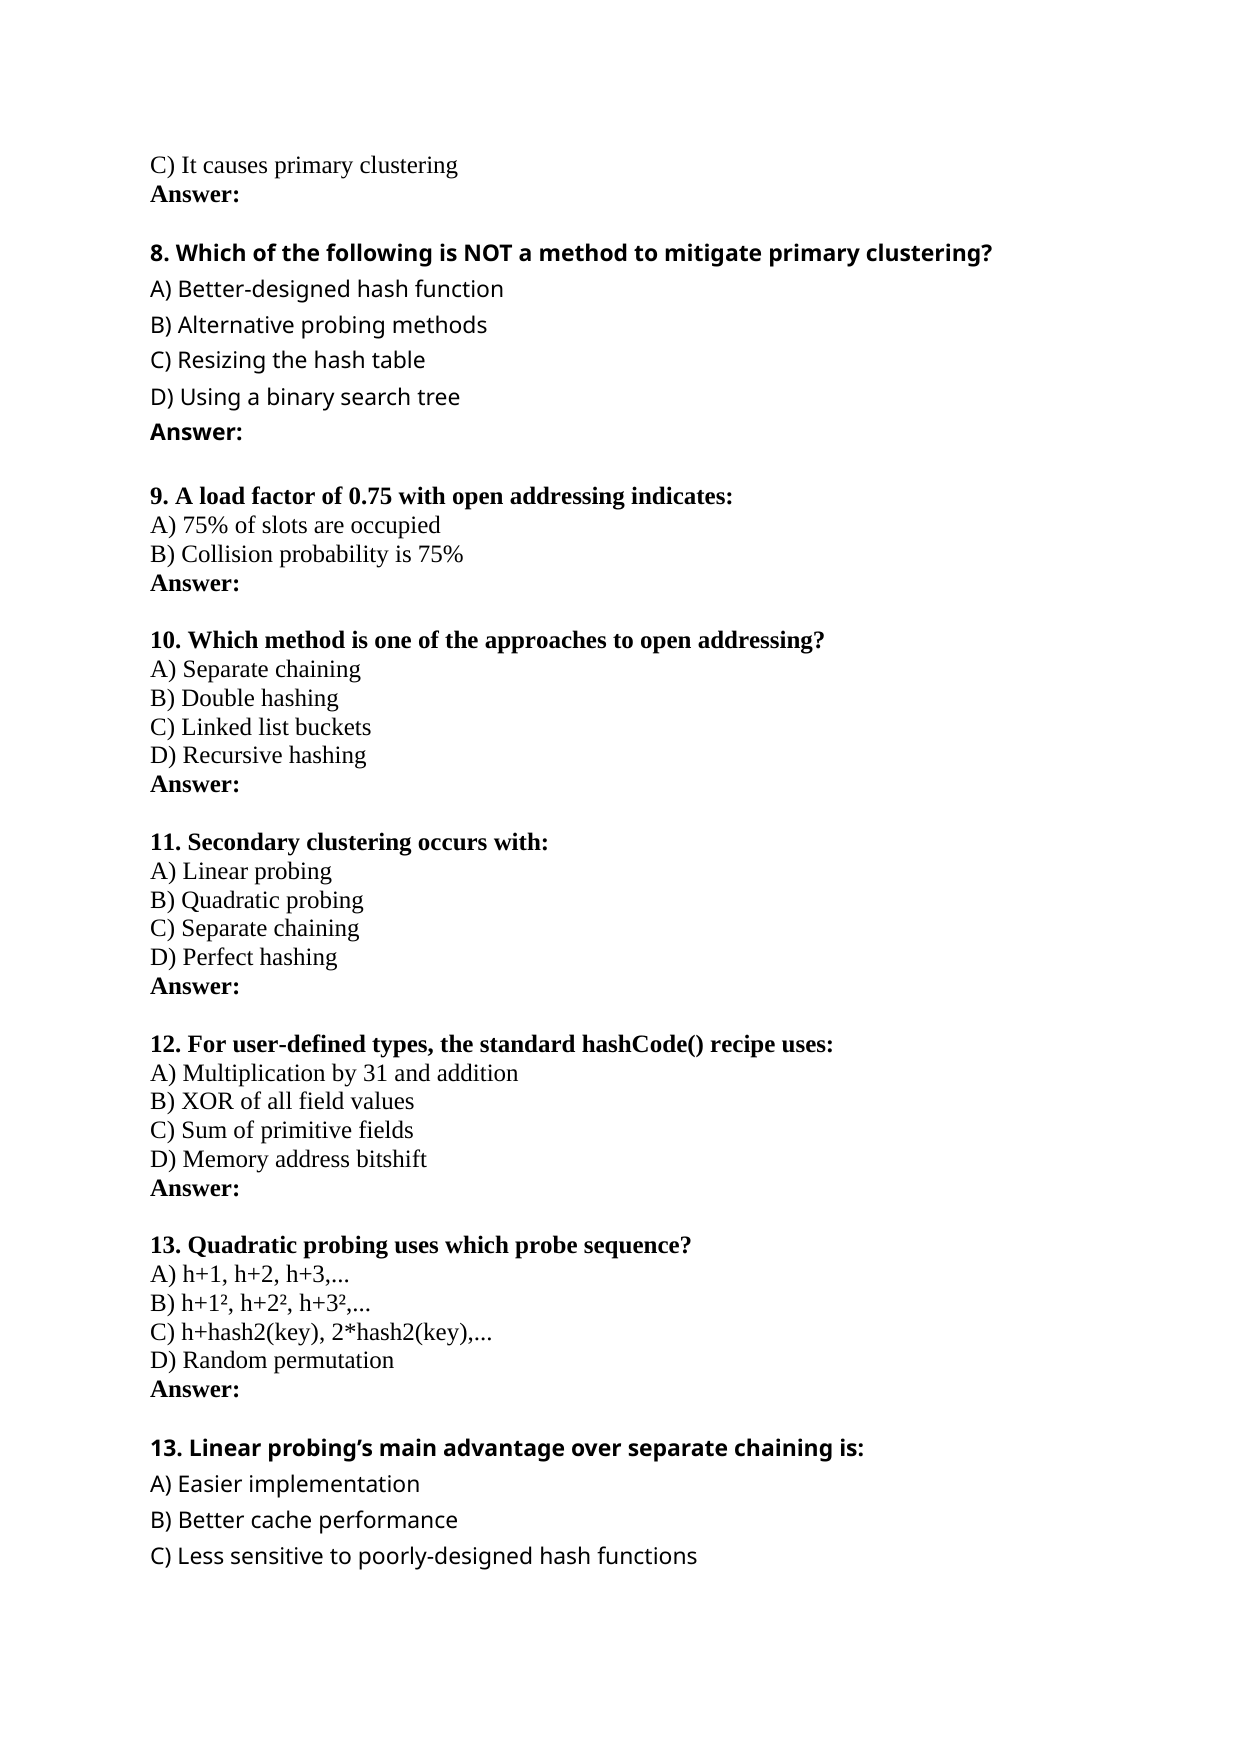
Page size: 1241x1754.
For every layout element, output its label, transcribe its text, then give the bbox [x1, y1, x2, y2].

text C) Less sensitive to poorly-designed hash functions [150, 1540, 1090, 1571]
text A) Better-designed hash function [150, 273, 1090, 304]
text C) Resizing the hash table [150, 344, 1090, 376]
text 12. For user-defined types, the standard hashCode() recipe uses: A) Multiplication by 31 and addition B) XOR of all field values C) Sum of primitive fields D) Memory address bitshift Answer: [150, 1029, 1090, 1201]
text B) Better cache performance [150, 1504, 1090, 1535]
text 13. Quadratic probing uses which probe sequence? A) h+1, h+2, h+3,... B) h+1², h+2², h+3²,... C) h+hash2(key), 2*hash2(key),... D) Random permutation Answer: [150, 1231, 1090, 1403]
text 10. Which method is one of the approaches to open addressing? A) Separate chaining B) Double hashing C) Linked list buckets D) Recursive hashing Answer: [150, 626, 1090, 798]
text 13. Linear probing’s main advantage over separate chaining is: [150, 1432, 1090, 1463]
text 8. Which of the following is NOT a method to mitigate primary clustering? [150, 237, 1090, 268]
text D) Using a binary search tree [150, 380, 1090, 412]
text 11. Secondary clustering occurs with: A) Linear probing B) Quadratic probing C) Separate chaining D) Perfect hashing Answer: [150, 827, 1090, 1000]
text B) Alternative probing methods [150, 308, 1090, 340]
text A) Easier implementation [150, 1468, 1090, 1499]
text 9. A load factor of 0.75 with open addressing indicates: A) 75% of slots are occupied B) Collision probability is 75% Answer: [150, 481, 1090, 596]
text Answer: [150, 416, 1090, 448]
